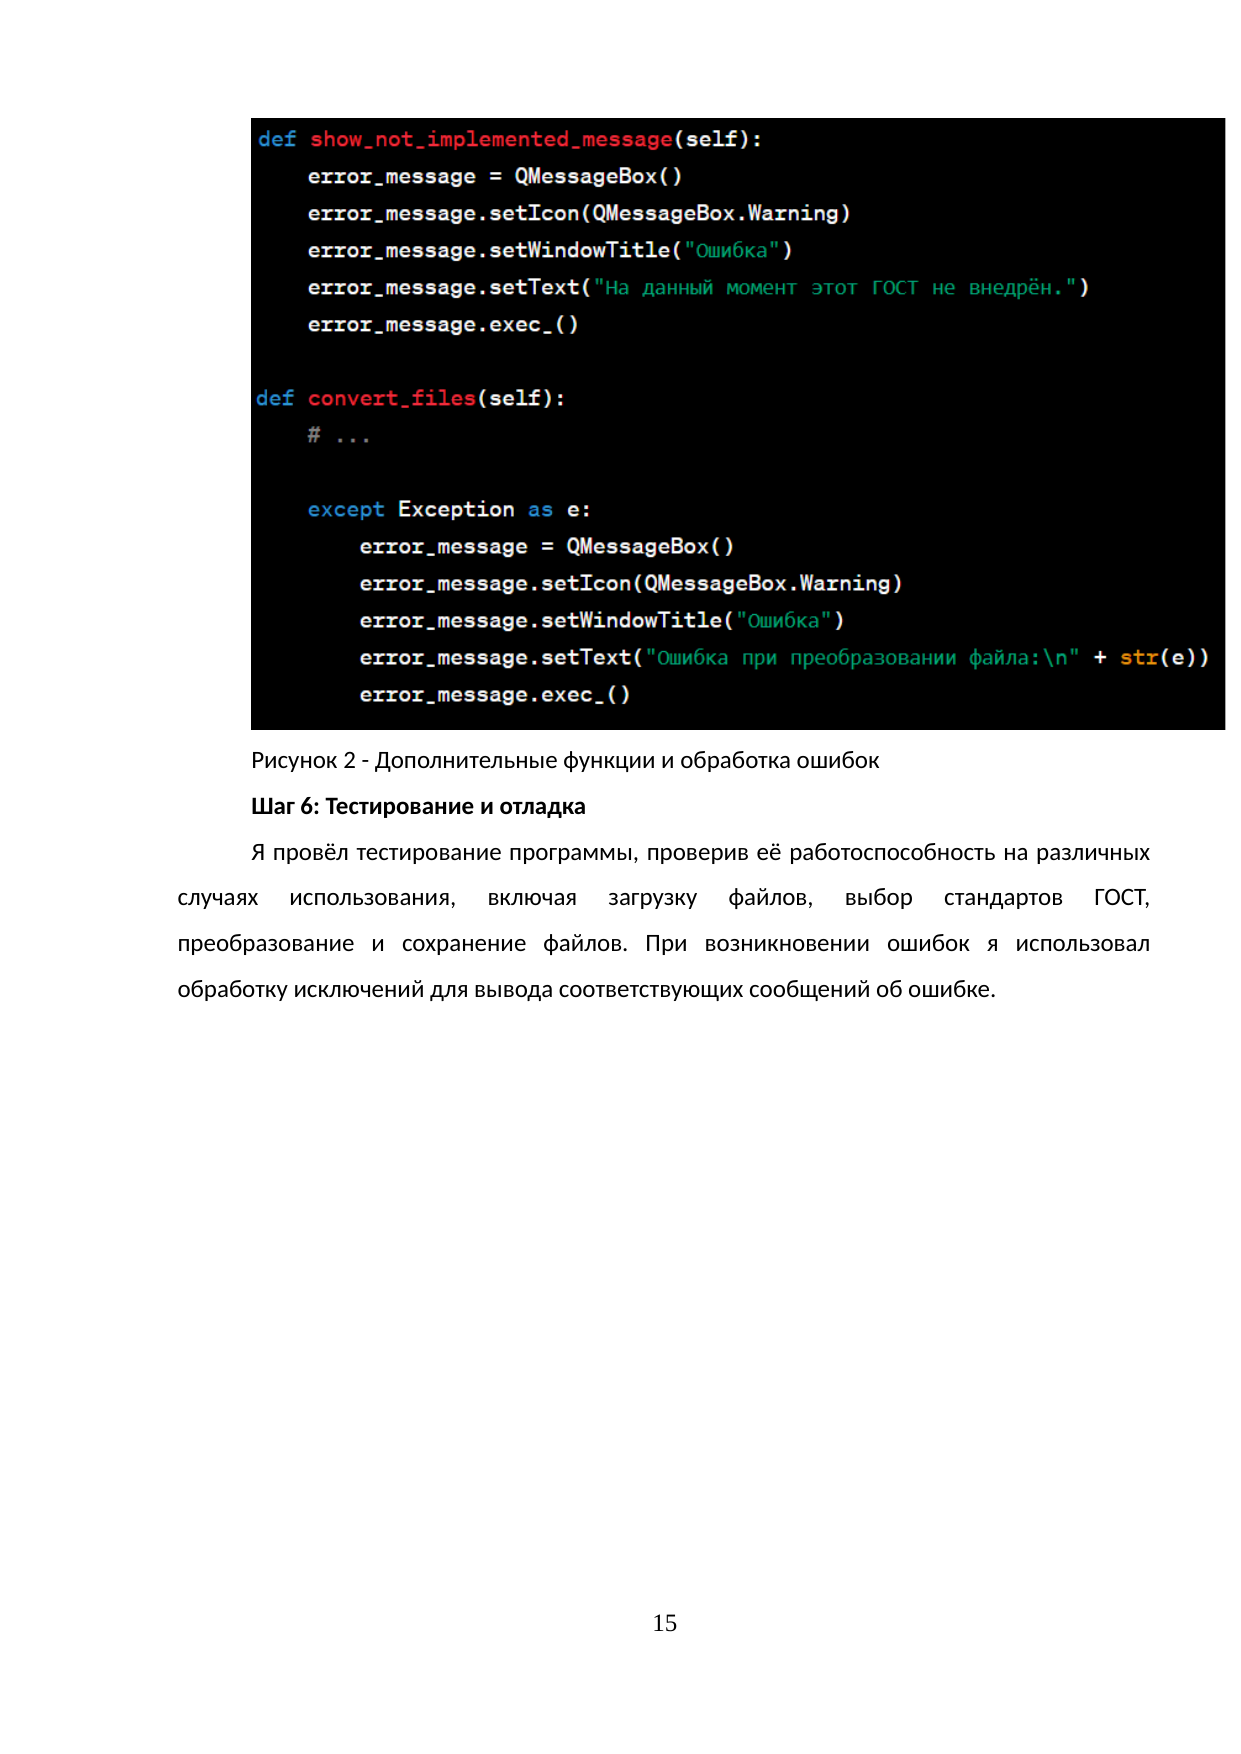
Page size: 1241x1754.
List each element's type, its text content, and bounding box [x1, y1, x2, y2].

text Рисунок 2 - Дополнительные функции и обработка ошибок [177, 744, 1152, 775]
text Шаг 6: Тестирование и отладка [177, 790, 1152, 821]
picture [251, 118, 1226, 730]
text Я провёл тестирование программы, проверив её работоспособность на различных случаях использования, включая загрузку файлов, выбор стандартов ГОСТ, преобразование и сохранение файлов. При возникновении ошибок я использовал обработку исключений для вывода соответствующих сообщений об ошибке. [177, 836, 1152, 1003]
